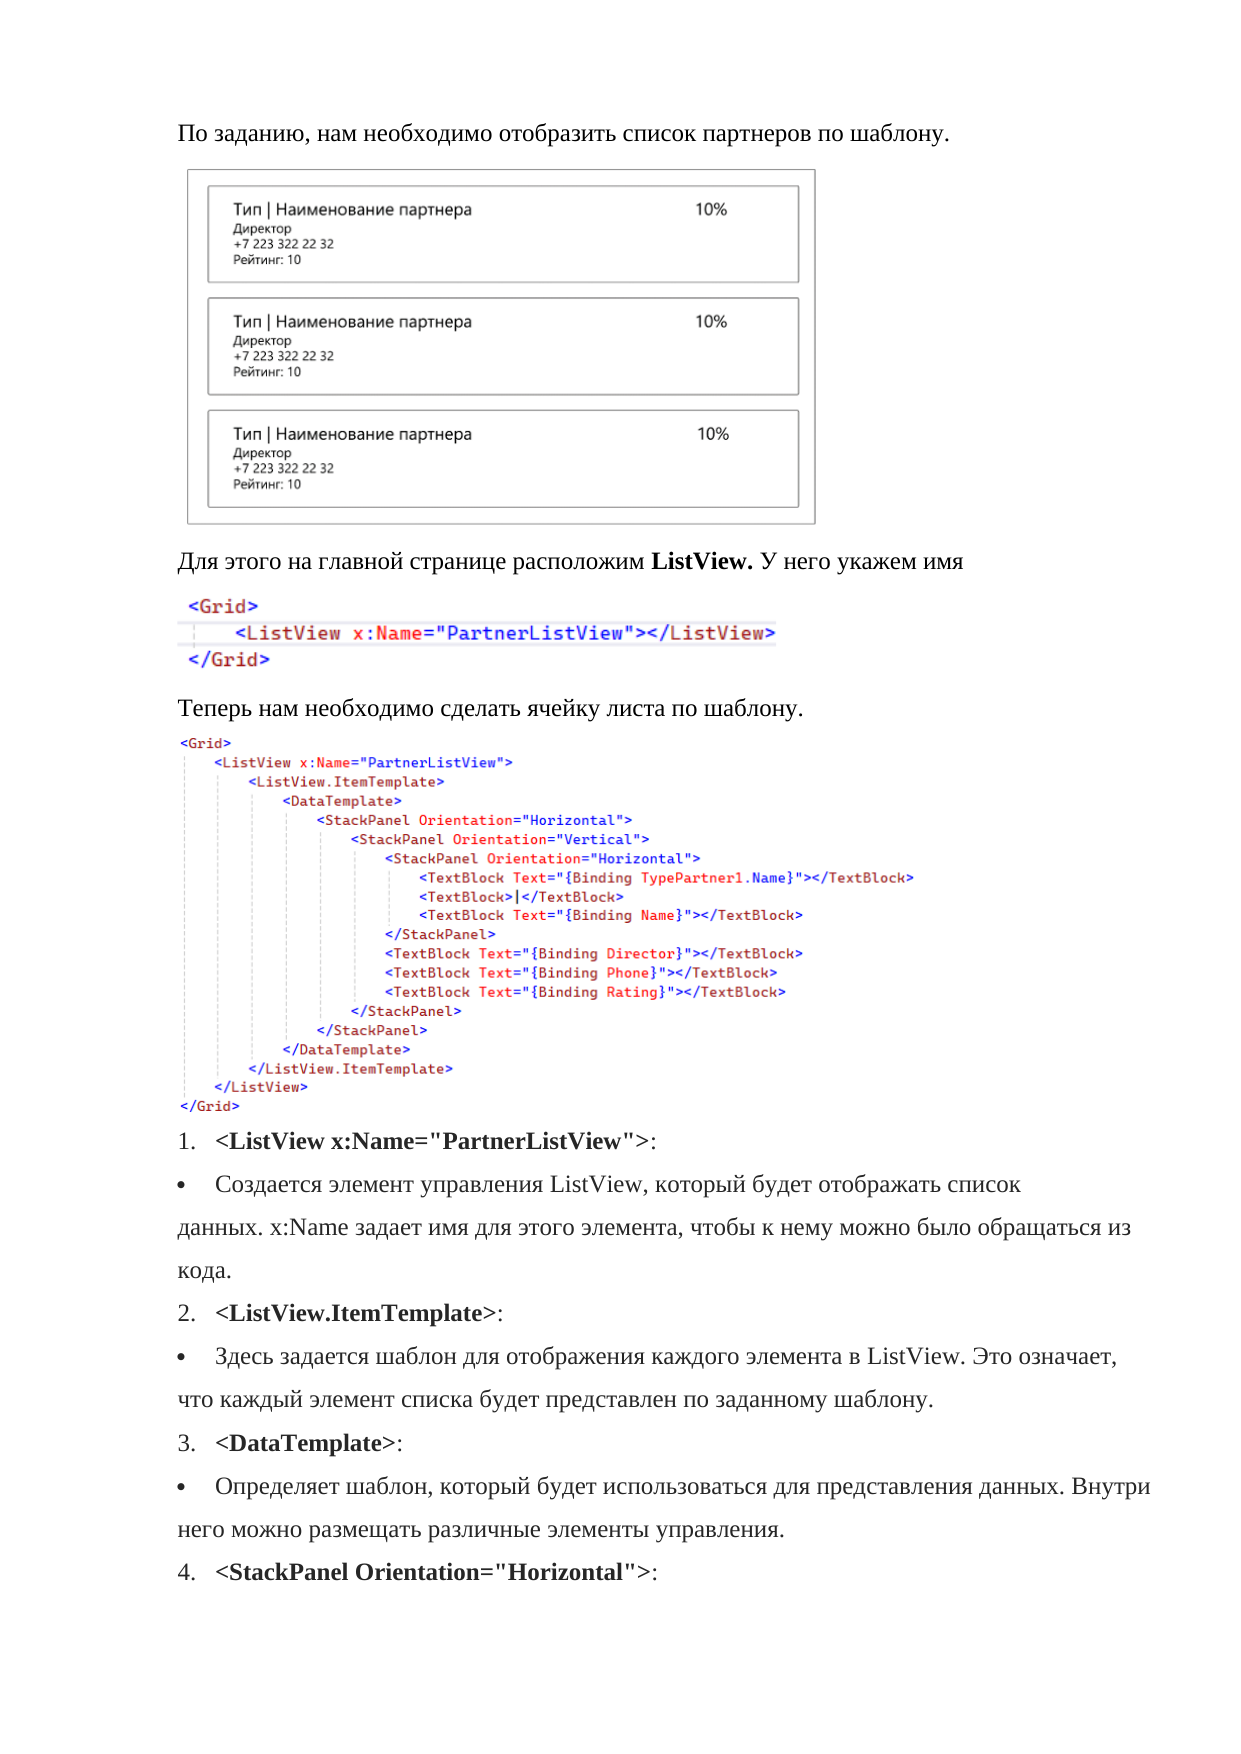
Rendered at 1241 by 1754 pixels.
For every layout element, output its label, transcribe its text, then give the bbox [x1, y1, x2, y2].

list <DataTemplate>: [177, 1428, 1152, 1456]
list <ListView.ItemTemplate>: [177, 1298, 1152, 1327]
text По заданию, нам необходимо отобразить список партнеров по шаблону. [177, 118, 1152, 147]
text Теперь нам необходимо сделать ячейку листа по шаблону. [177, 693, 1152, 722]
picture [177, 588, 777, 679]
text Для этого на главной странице расположим ListView. У него укажем имя [177, 546, 1152, 574]
picture [177, 161, 822, 532]
list Определяет шаблон, который будет использоваться для представления данных. Внутри него можно размещать различные элементы управления. [177, 1471, 1152, 1543]
list <StackPanel Orientation="Horizontal">: [177, 1557, 1152, 1586]
picture [177, 736, 917, 1112]
list Создается элемент управления ListView, который будет отображать список данных. x:Name задает имя для этого элемента, чтобы к нему можно было обращаться из кода. [177, 1169, 1152, 1284]
list <ListView x:Name="PartnerListView">: [177, 1126, 1152, 1154]
list Здесь задается шаблон для отображения каждого элемента в ListView. Это означает, что каждый элемент списка будет представлен по заданному шаблону. [177, 1341, 1152, 1413]
